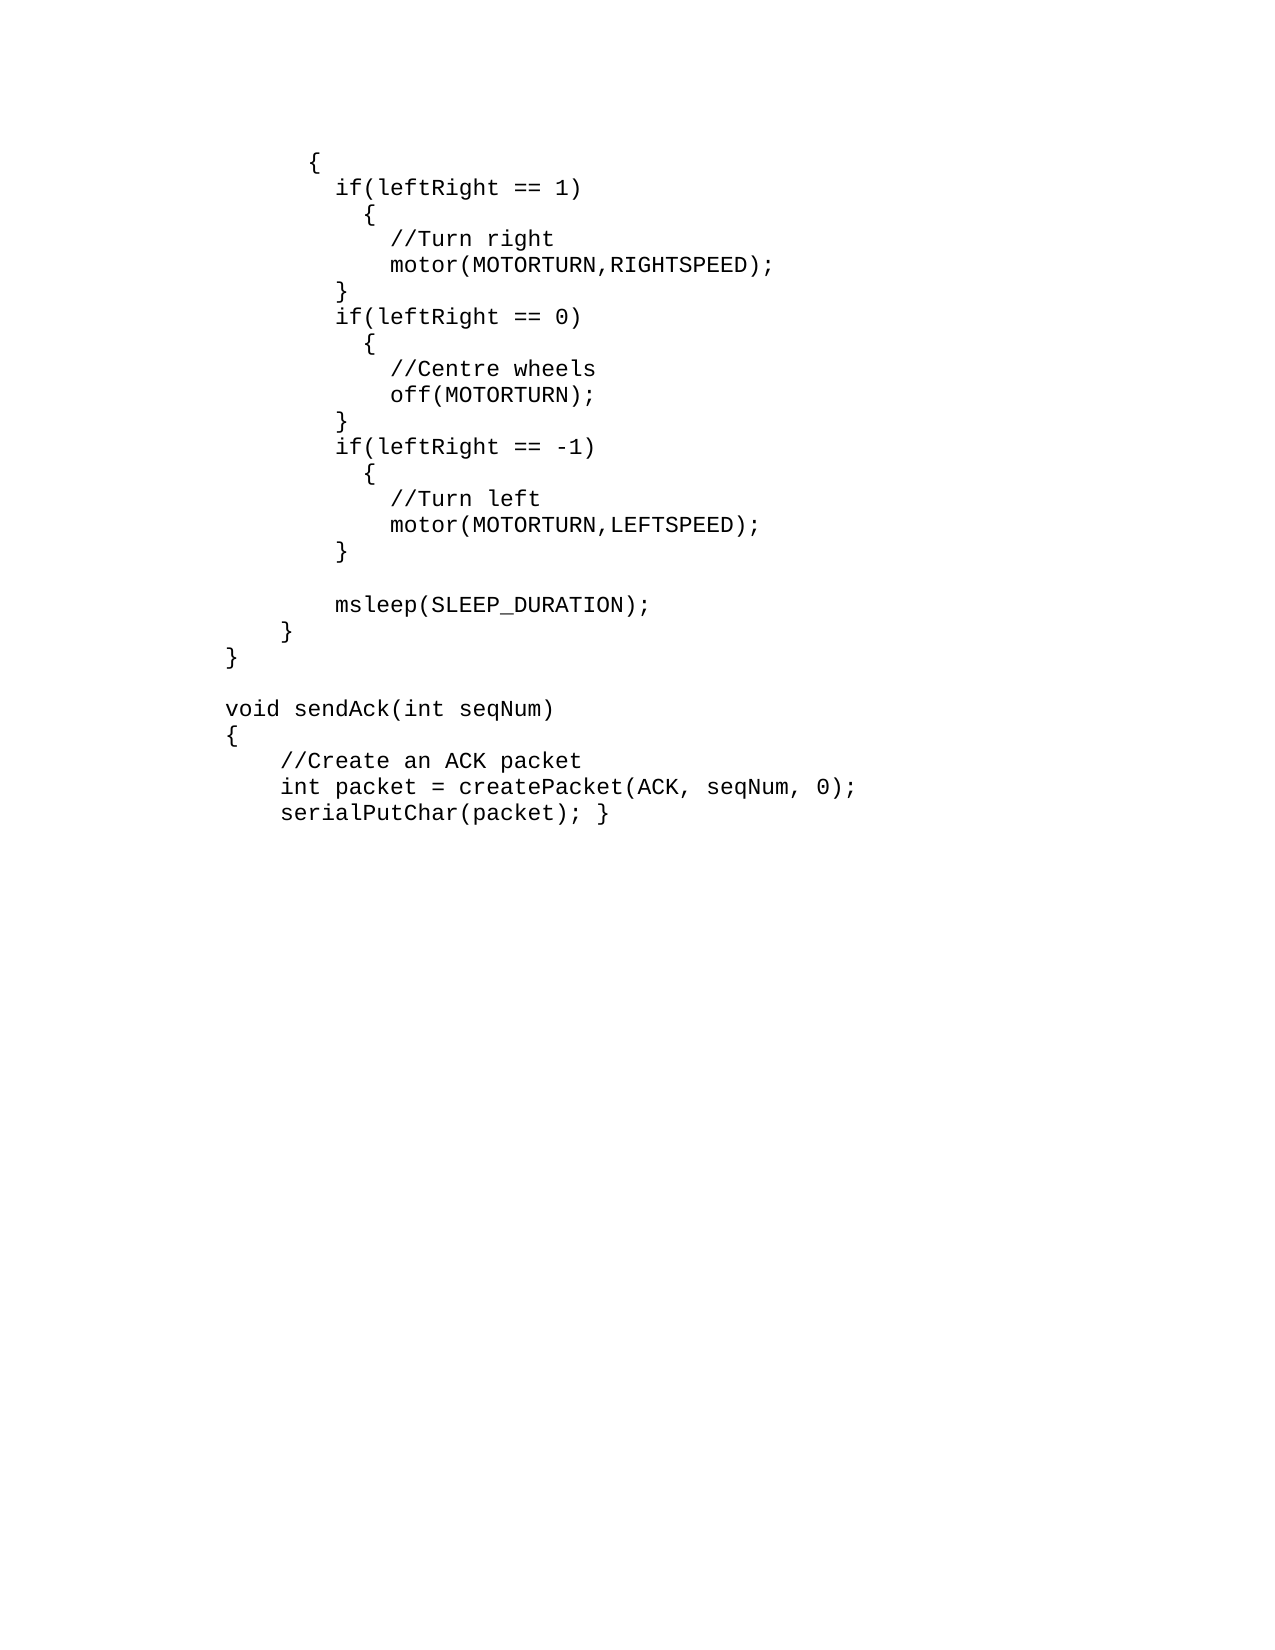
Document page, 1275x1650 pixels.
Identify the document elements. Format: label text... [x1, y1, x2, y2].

text { [225, 202, 1125, 228]
text { [225, 723, 1125, 749]
text int packet = createPacket(ACK, seqNum, 0); [225, 775, 1125, 801]
text if(leftRight == 1) [225, 176, 1125, 202]
text //Create an ACK packet [225, 749, 1125, 775]
text motor(MOTORTURN,LEFTSPEED); [225, 513, 1125, 539]
text //Centre wheels [225, 357, 1125, 383]
text motor(MOTORTURN,RIGHTSPEED); [225, 254, 1125, 280]
text { [225, 150, 1125, 176]
text serialPutChar(packet); } [225, 801, 1125, 827]
text } [225, 280, 1125, 306]
text } [225, 539, 1125, 565]
text msleep(SLEEP_DURATION); [225, 594, 1125, 620]
text off(MOTORTURN); [225, 383, 1125, 409]
text if(leftRight == 0) [225, 306, 1125, 332]
text { [225, 461, 1125, 487]
text //Turn right [225, 228, 1125, 254]
text //Turn left [225, 487, 1125, 513]
text } [225, 646, 1125, 672]
text } [225, 409, 1125, 435]
text if(leftRight == -1) [225, 435, 1125, 461]
text } [225, 620, 1125, 646]
text void sendAck(int seqNum) [225, 697, 1125, 723]
text { [225, 332, 1125, 357]
